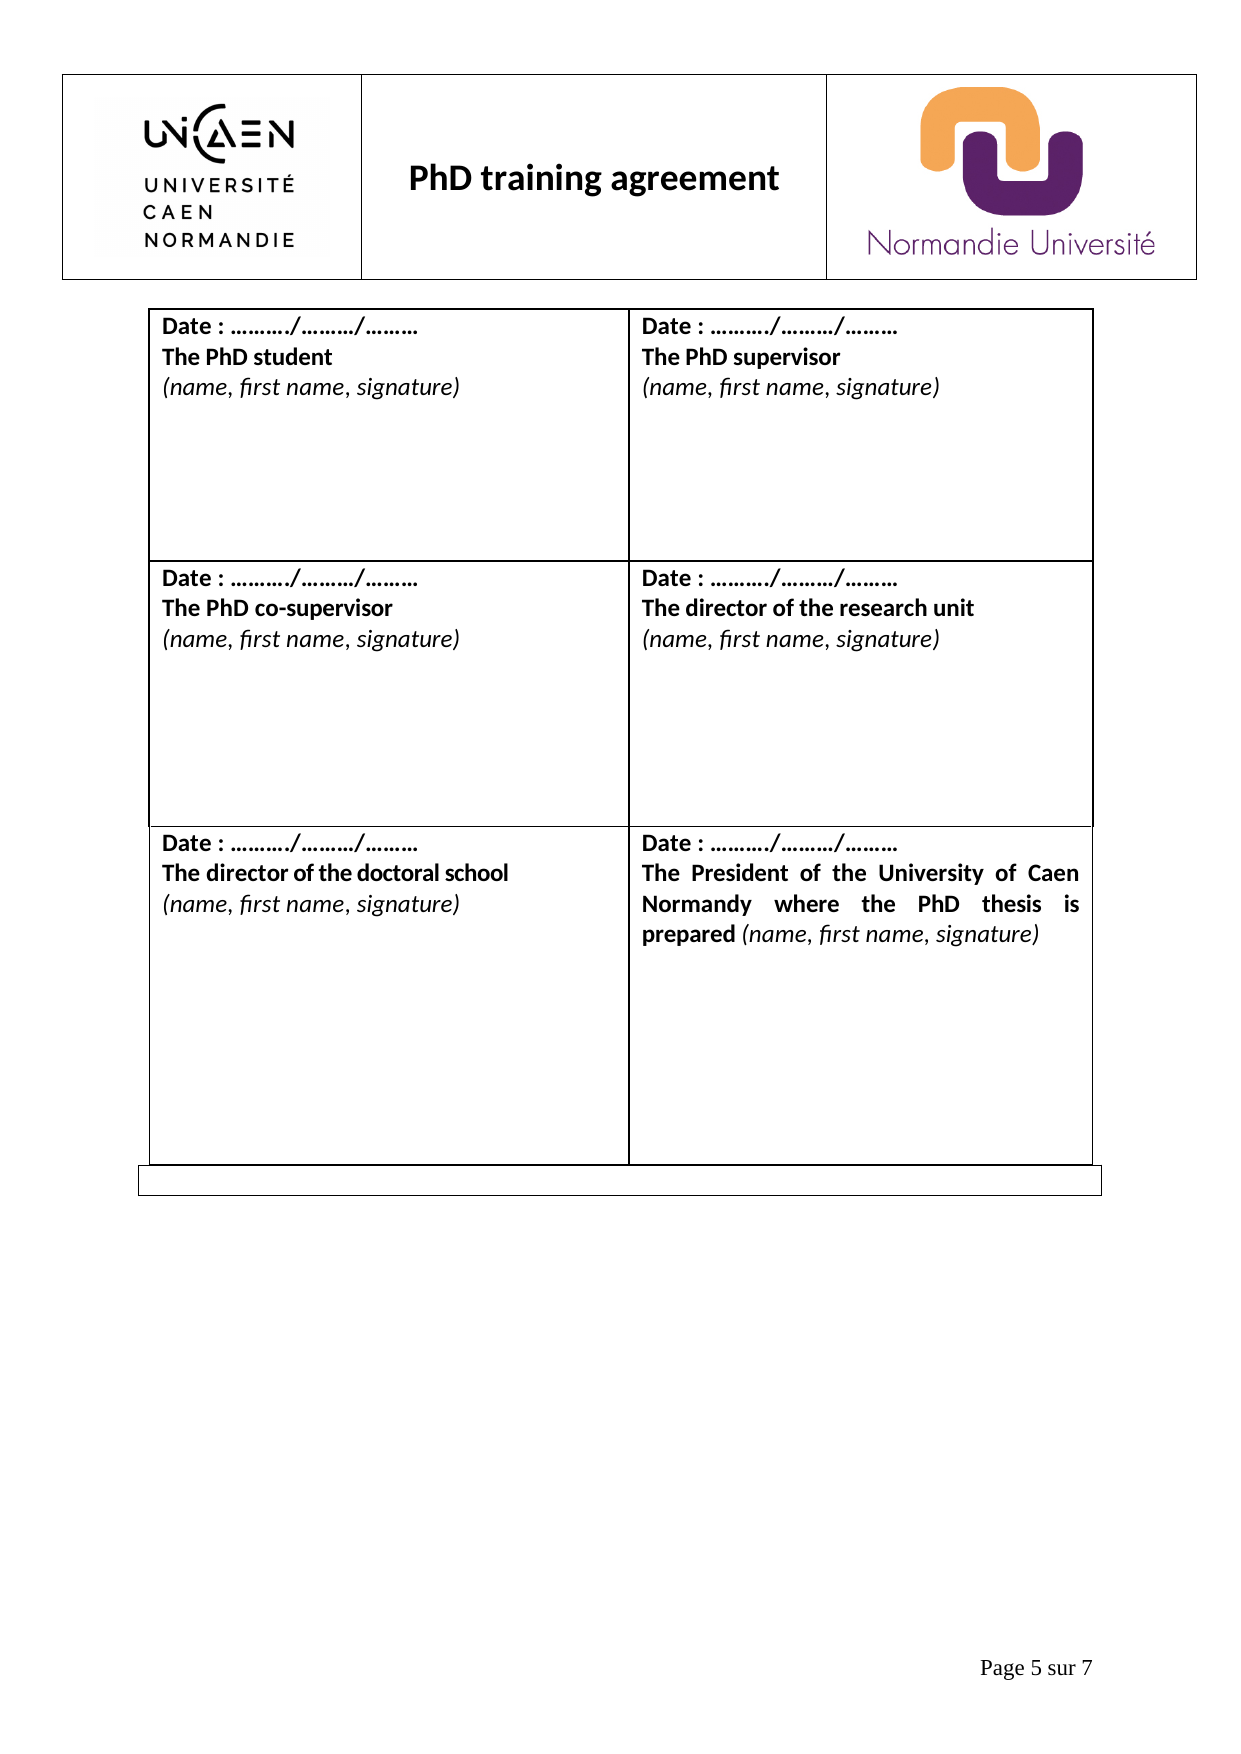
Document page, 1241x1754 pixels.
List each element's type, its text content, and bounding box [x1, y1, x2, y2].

table_cell Date : ………./………/……… The director of the doctoral school (name, first name, signature) Label, n°, intitulé et cachet : [150, 827, 628, 1163]
table_cell Date : ………./………/……… The President of the University of Caen Normandy where the PhD thesis is prepared (name, first name, signature) [630, 826, 1092, 1163]
picture [868, 87, 1155, 255]
picture [94, 97, 330, 257]
table_cell Date : ………./………/……… The director of the research unit (name, first name, signature) [630, 562, 1092, 826]
table_header Date : ………./………/……… The PhD student (name, first name, signature) [150, 310, 628, 559]
table_header Date : ………./………/……… The PhD supervisor (name, first name, signature) [630, 310, 1092, 559]
table_cell Date : ………./………/……… The PhD co-supervisor (name, first name, signature) [150, 562, 628, 826]
